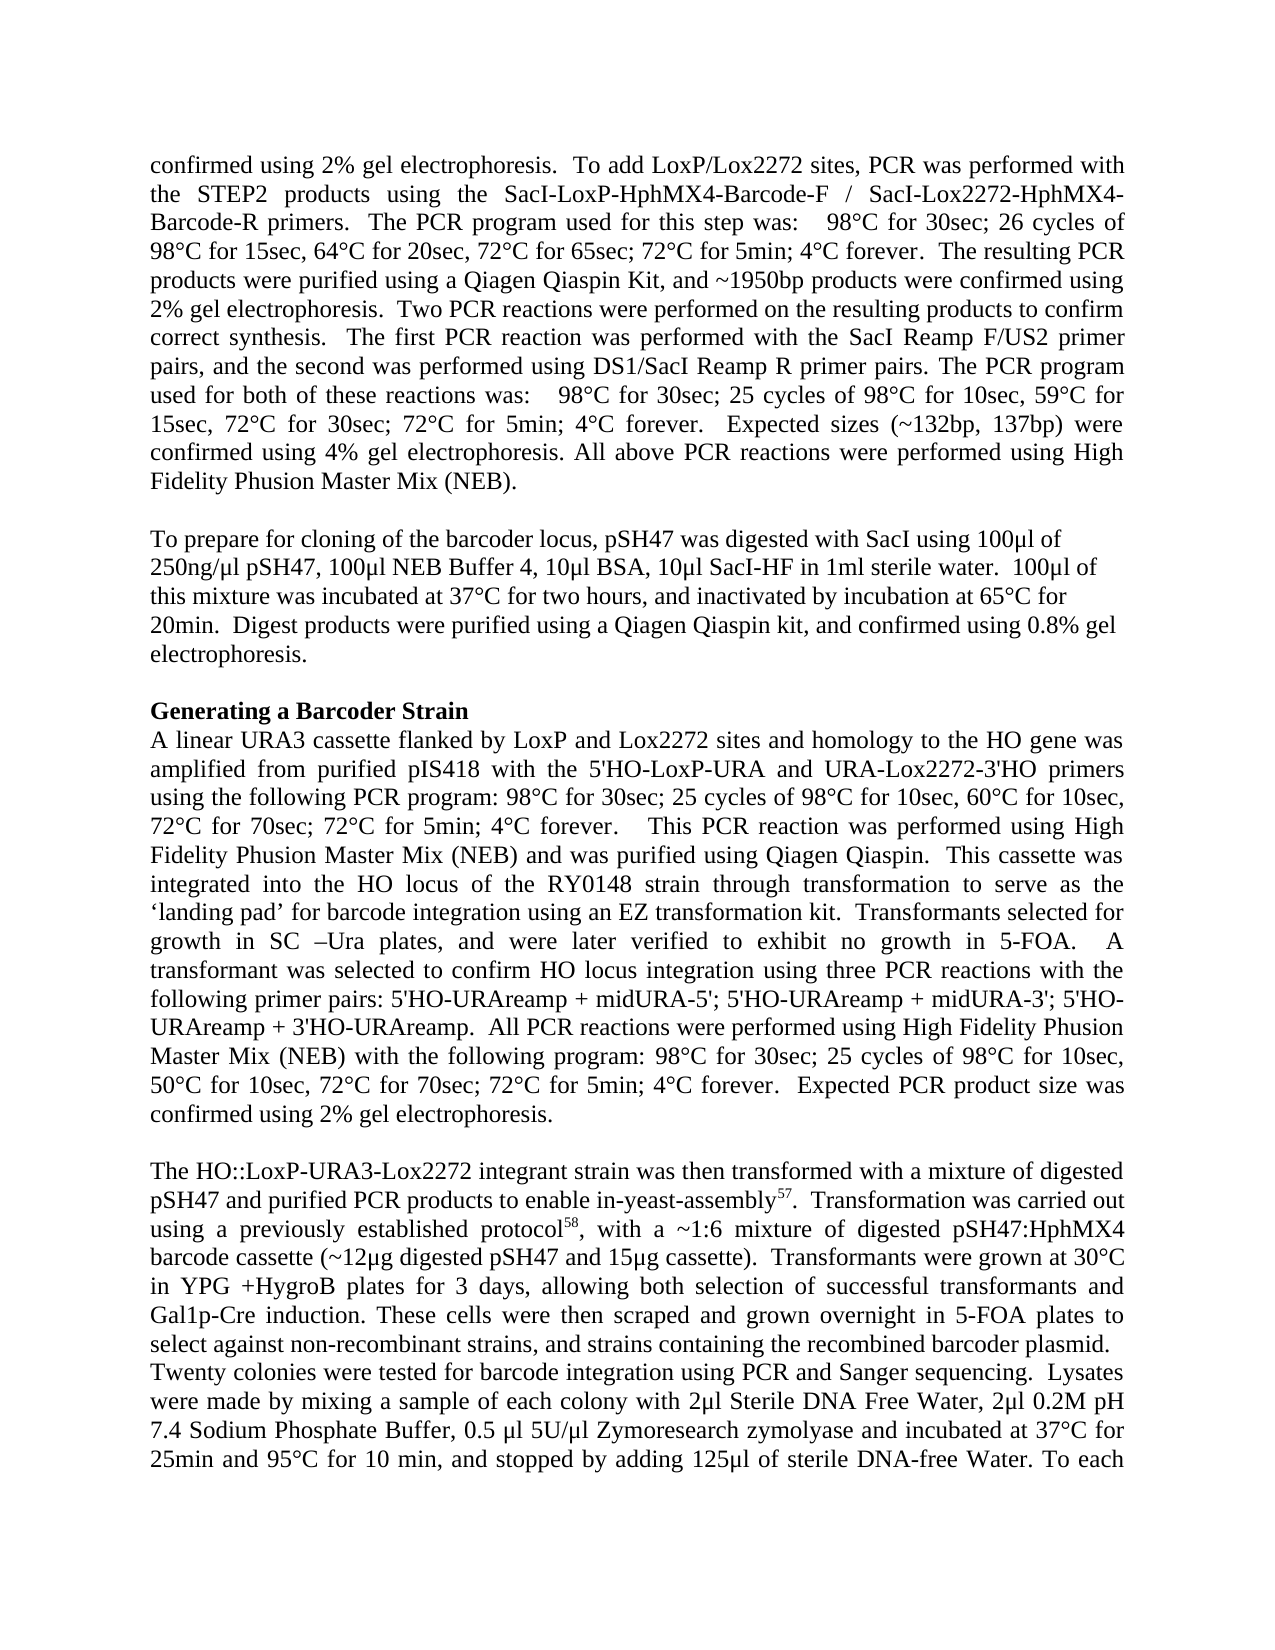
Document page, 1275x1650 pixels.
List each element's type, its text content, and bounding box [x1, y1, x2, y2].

text The HO::LoxP-URA3-Lox2272 integrant strain was then transformed with a mixture of digested pSH47 and purified PCR products to enable in-yeast-assembly57. Transformation was carried out using a previously established protocol58, with a ~1:6 mixture of digested pSH47:HphMX4 barcode cassette (~12μg digested pSH47 and 15μg cassette). Transformants were grown at 30°C in YPG +HygroB plates for 3 days, allowing both selection of successful transformants and Gal1p-Cre induction. These cells were then scraped and grown overnight in 5-FOA plates to select against non-recombinant strains, and strains containing the recombined barcoder plasmid. [150, 1156, 1125, 1357]
text To prepare for cloning of the barcoder locus, pSH47 was digested with SacI using 100μl of 250ng/μl pSH47, 100μl NEB Buffer 4, 10μl BSA, 10μl SacI-HF in 1ml sterile water. 100μl of this mixture was incubated at 37°C for two hours, and inactivated by incubation at 65°C for 20min. Digest products were purified using a Qiagen Qiaspin kit, and confirmed using 0.8% gel electrophoresis. [150, 524, 1125, 667]
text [150, 150, 1125, 495]
text Generating a Barcoder Strain [150, 696, 1125, 725]
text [150, 1357, 1125, 1472]
text A linear URA3 cassette flanked by LoxP and Lox2272 sites and homology to the HO gene was amplified from purified pIS418 with the 5'HO-LoxP-URA and URA-Lox2272-3'HO primers using the following PCR program: 98°C for 30sec; 25 cycles of 98°C for 10sec, 60°C for 10sec, 72°C for 70sec; 72°C for 5min; 4°C forever. This PCR reaction was performed using High Fidelity Phusion Master Mix (NEB) and was purified using Qiagen Qiaspin. This cassette was integrated into the HO locus of the RY0148 strain through transformation to serve as the ‘landing pad’ for barcode integration using an EZ transformation kit. Transformants selected for growth in SC –Ura plates, and were later verified to exhibit no growth in 5-FOA. A transformant was selected to confirm HO locus integration using three PCR reactions with the following primer pairs: 5'HO-URAreamp + midURA-5'; 5'HO-URAreamp + midURA-3'; 5'HO-URAreamp + 3'HO-URAreamp. All PCR reactions were performed using High Fidelity Phusion Master Mix (NEB) with the following program: 98°C for 30sec; 25 cycles of 98°C for 10sec, 50°C for 10sec, 72°C for 70sec; 72°C for 5min; 4°C forever. Expected PCR product size was confirmed using 2% gel electrophoresis. [150, 725, 1125, 1127]
